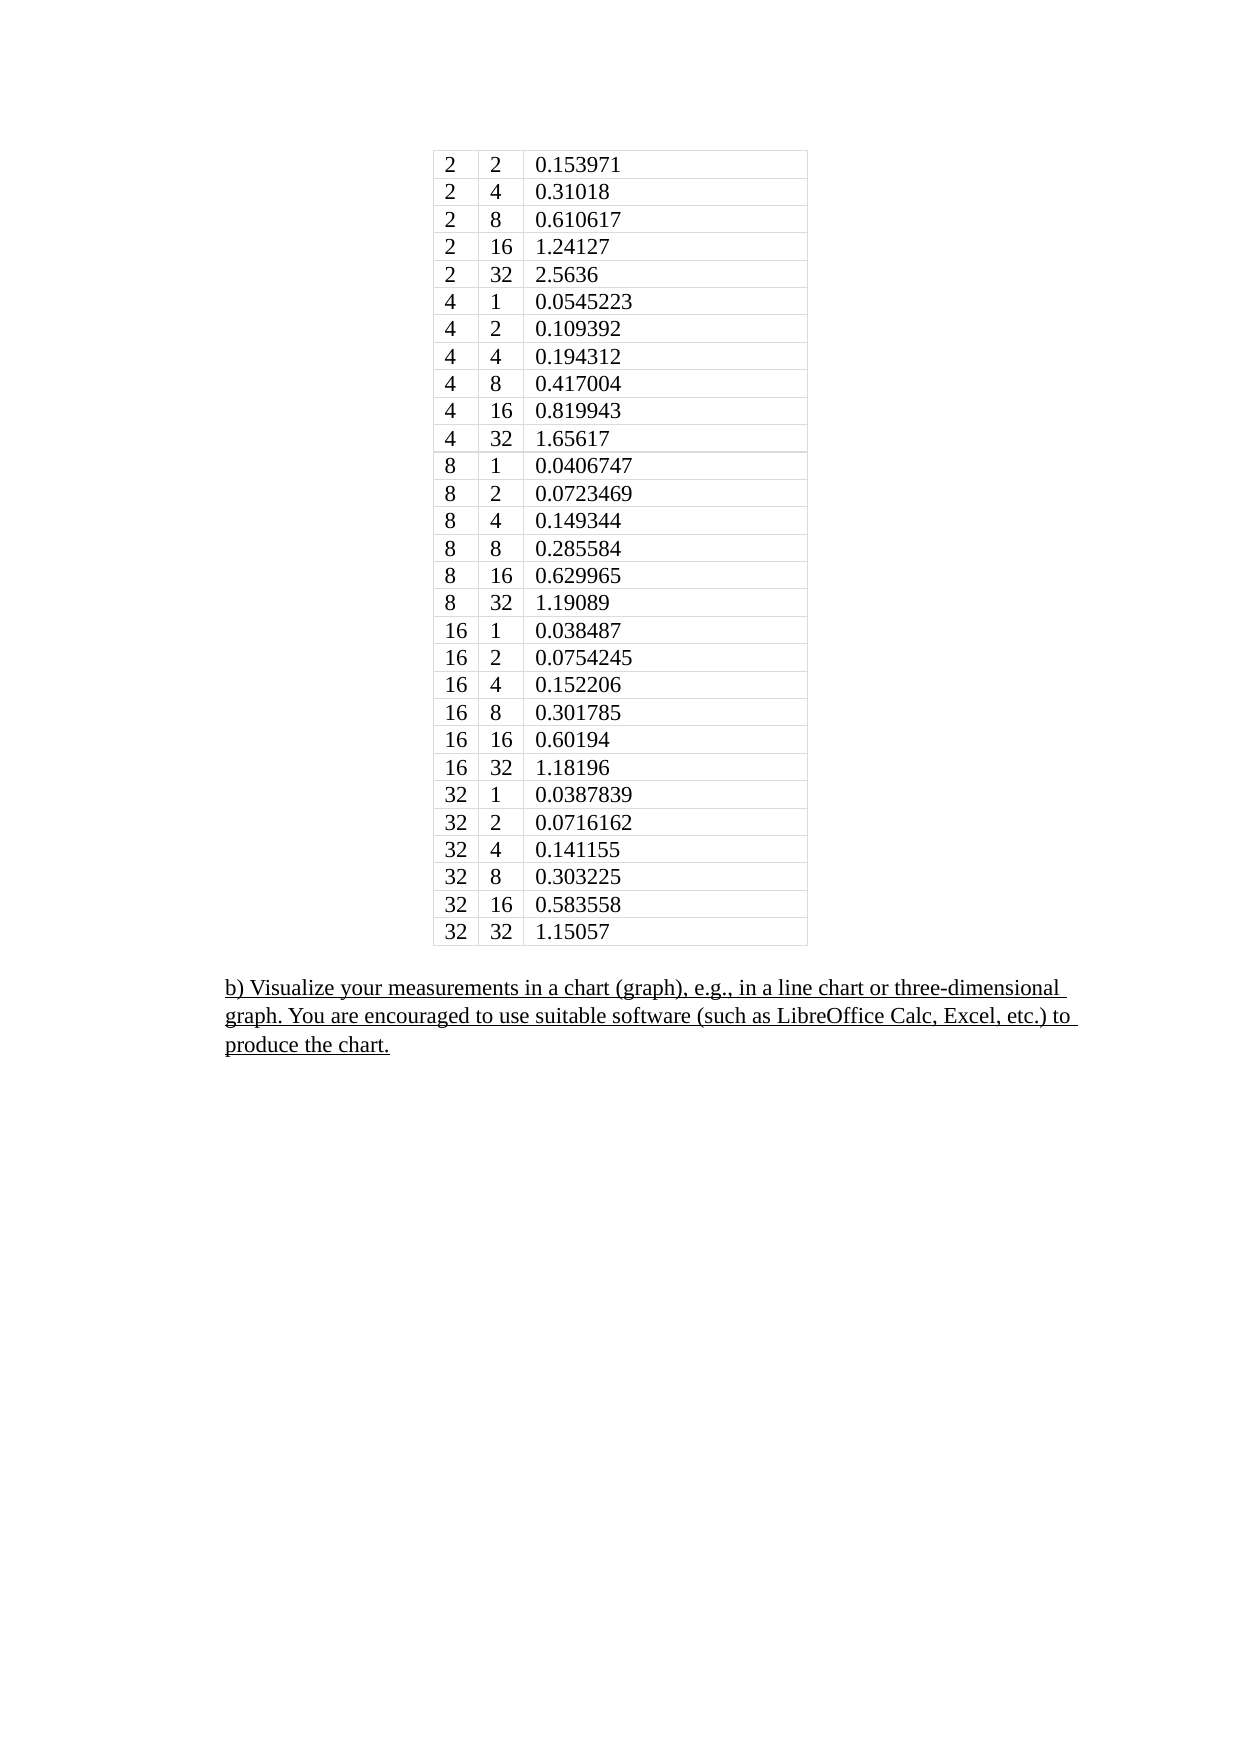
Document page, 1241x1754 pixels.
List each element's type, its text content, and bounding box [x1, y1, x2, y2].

table_cell 1 [479, 781, 523, 807]
table_cell 0.0716162 [524, 809, 807, 835]
table_cell 0.141155 [524, 836, 807, 862]
table_cell 0.153971 [524, 151, 807, 177]
table_cell 2 [434, 261, 478, 287]
table_cell 8 [434, 535, 478, 561]
table_cell 0.194312 [524, 343, 807, 369]
table_cell 4 [434, 398, 478, 424]
table_cell 0.152206 [524, 672, 807, 698]
table_cell 2 [479, 809, 523, 835]
table_cell 4 [479, 507, 523, 533]
table_cell 4 [434, 370, 478, 397]
table_cell 4 [434, 343, 478, 369]
table_cell 1.24127 [524, 233, 807, 259]
table_cell 1.19089 [524, 589, 807, 616]
table_cell 0.285584 [524, 535, 807, 561]
table_cell 2 [434, 179, 478, 205]
table_cell 16 [434, 672, 478, 698]
table_cell 4 [479, 836, 523, 862]
table_cell 32 [479, 754, 523, 780]
table_cell 4 [434, 425, 478, 451]
table_cell 2 [479, 480, 523, 506]
table_cell 32 [434, 918, 478, 944]
table_cell 1.18196 [524, 754, 807, 780]
table_cell 4 [479, 179, 523, 205]
table_cell 32 [479, 589, 523, 616]
table_cell 32 [434, 891, 478, 917]
table_cell 16 [479, 233, 523, 259]
table_cell 2 [434, 206, 478, 232]
table_cell 0.0754245 [524, 644, 807, 671]
table_cell 0.0406747 [524, 453, 807, 479]
table_cell 1.65617 [524, 425, 807, 451]
table_cell 4 [479, 672, 523, 698]
table_cell 2 [434, 151, 478, 177]
table_cell 8 [434, 562, 478, 588]
table_cell 4 [434, 288, 478, 314]
table_cell 16 [479, 562, 523, 588]
table_cell 0.109392 [524, 315, 807, 342]
table_cell 0.149344 [524, 507, 807, 533]
table_cell 0.0387839 [524, 781, 807, 807]
table_cell 16 [479, 891, 523, 917]
table_cell 4 [479, 343, 523, 369]
table_cell 16 [434, 644, 478, 671]
table_cell 2 [479, 644, 523, 671]
table_cell 8 [434, 480, 478, 506]
table_cell 32 [479, 261, 523, 287]
table_cell 16 [434, 617, 478, 643]
table_cell 0.819943 [524, 398, 807, 424]
table_cell 16 [434, 754, 478, 780]
table_cell 16 [479, 398, 523, 424]
table_cell 0.301785 [524, 699, 807, 725]
table_cell 0.610617 [524, 206, 807, 232]
table_cell 8 [479, 699, 523, 725]
table_cell 8 [479, 206, 523, 232]
table_cell 1 [479, 288, 523, 314]
table_cell 1.15057 [524, 918, 807, 944]
table_cell 8 [434, 453, 478, 479]
table_cell 16 [479, 726, 523, 753]
table_cell 0.60194 [524, 726, 807, 753]
table_cell 32 [434, 809, 478, 835]
list b) Visualize your measurements in a chart (graph), e.g., in a line chart or three-dimensional graph. You are encouraged to use suitable software (such as LibreOffice Calc, Excel, etc.) to produce the chart. [225, 974, 1090, 1057]
table_cell 2 [434, 233, 478, 259]
table_cell 16 [434, 726, 478, 753]
table_cell 8 [479, 863, 523, 890]
table_cell 0.417004 [524, 370, 807, 397]
table_cell 8 [479, 535, 523, 561]
table_cell 8 [434, 507, 478, 533]
table_cell 0.303225 [524, 863, 807, 890]
table_cell 32 [434, 863, 478, 890]
table_cell 0.583558 [524, 891, 807, 917]
table_cell 2 [479, 315, 523, 342]
table_cell 32 [479, 425, 523, 451]
table_cell 0.31018 [524, 179, 807, 205]
table_cell 0.038487 [524, 617, 807, 643]
table_cell 16 [434, 699, 478, 725]
table_cell 2.5636 [524, 261, 807, 287]
table_cell 32 [479, 918, 523, 944]
table_cell 2 [479, 151, 523, 177]
table_cell 0.0545223 [524, 288, 807, 314]
table_cell 8 [479, 370, 523, 397]
table_cell 1 [479, 617, 523, 643]
table_cell 32 [434, 836, 478, 862]
table_cell 8 [434, 589, 478, 616]
table_cell 0.629965 [524, 562, 807, 588]
table_cell 4 [434, 315, 478, 342]
table_cell 32 [434, 781, 478, 807]
table_cell 1 [479, 453, 523, 479]
table_cell 0.0723469 [524, 480, 807, 506]
